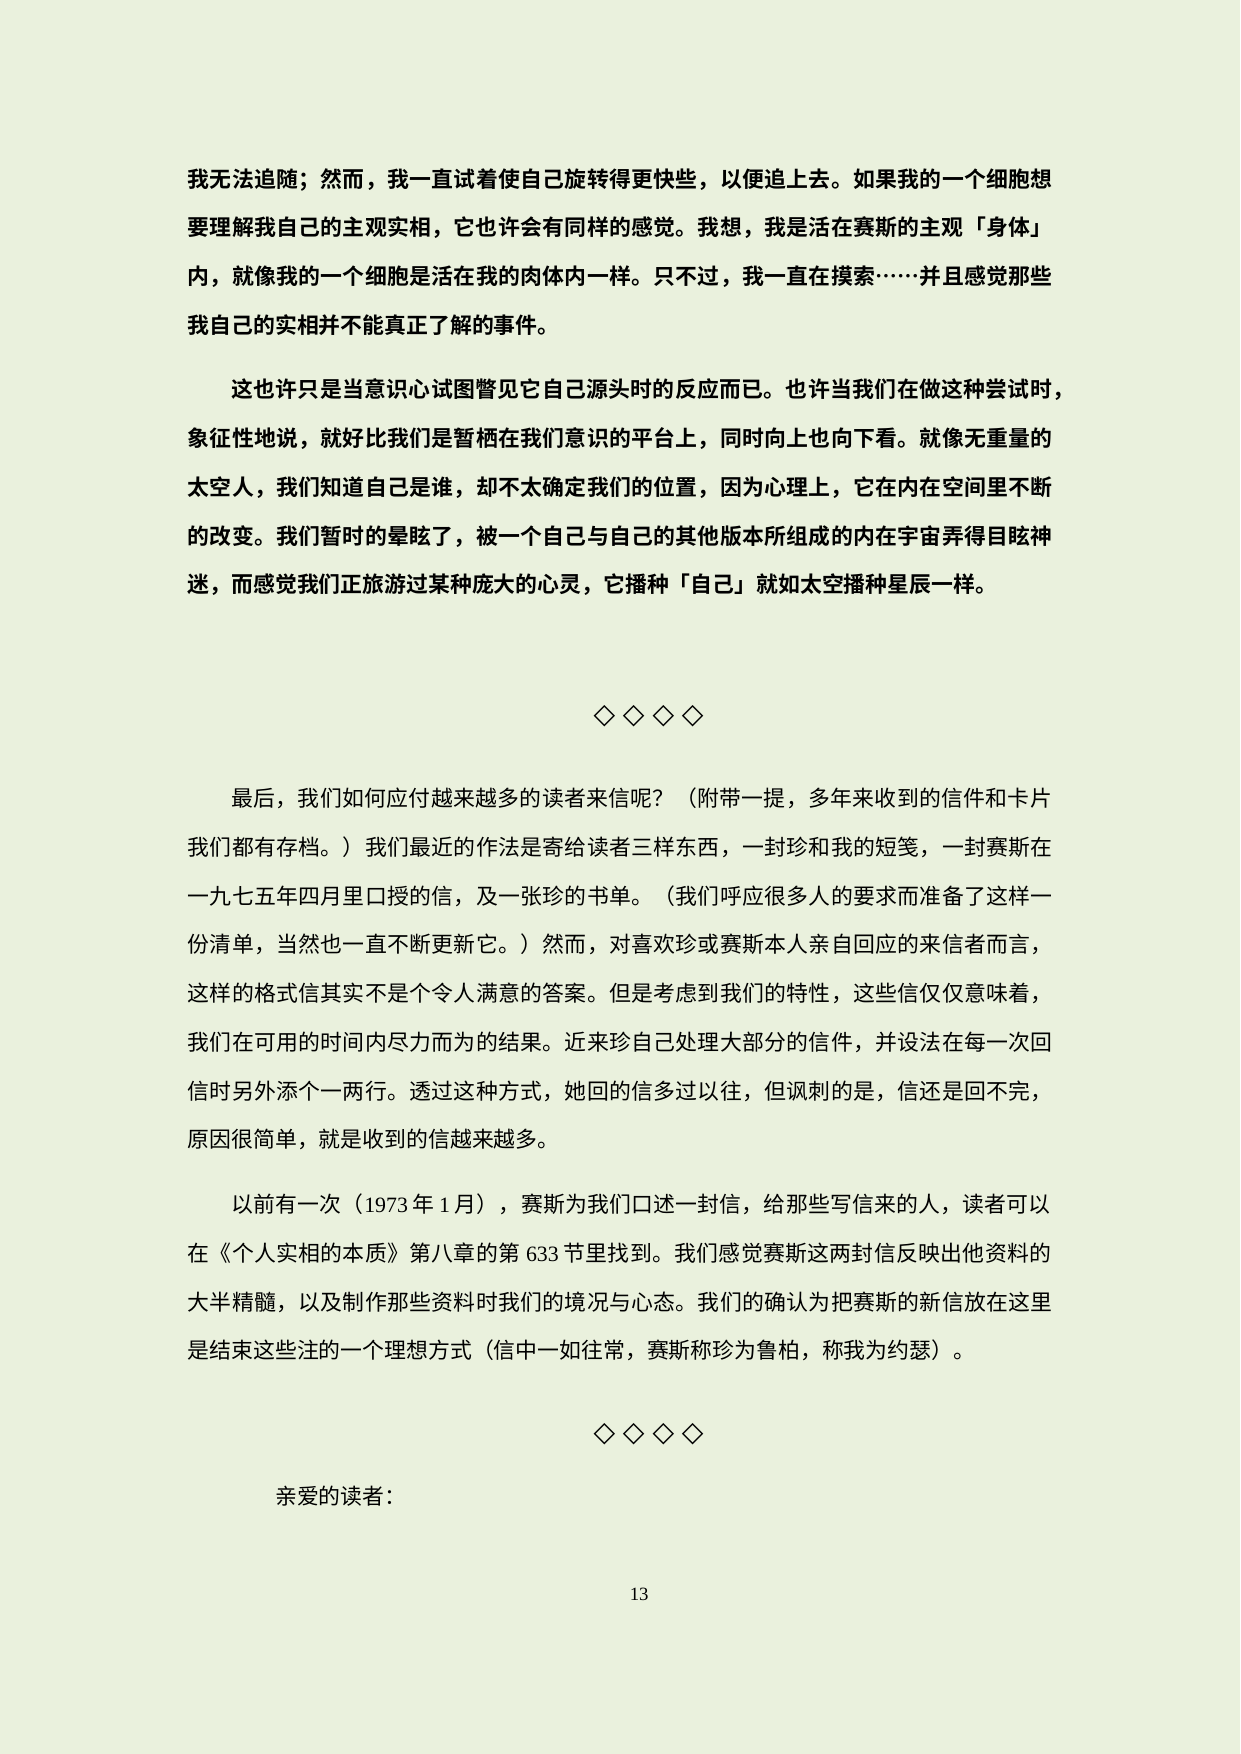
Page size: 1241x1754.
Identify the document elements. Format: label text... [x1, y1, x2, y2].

text 这也许只是当意识心试图瞥见它自己源头时的反应而已。也许当我们在做这种尝试时，象征性地说，就好比我们是暂栖在我们意识的平台上，同时向上也向下看。就像无重量的太空人，我们知道自己是谁，却不太确定我们的位置，因为心理上，它在内在空间里不断的改变。我们暂时的晕眩了，被一个自己与自己的其他版本所组成的内在宇宙弄得目眩神迷，而感觉我们正旅游过某种庞大的心灵，它播种「自己」就如太空播种星辰一样。 [187, 372, 1053, 599]
text 最后，我们如何应付越来越多的读者来信呢？（附带一提，多年来收到的信件和卡片我们都有存档。）我们最近的作法是寄给读者三样东西，一封珍和我的短笺，一封赛斯在一九七五年四月里口授的信，及一张珍的书单。（我们呼应很多人的要求而准备了这样一份清单，当然也一直不断更新它。）然而，对喜欢珍或赛斯本人亲自回应的来信者而言，这样的格式信其实不是个令人满意的答案。但是考虑到我们的特性，这些信仅仅意味着，我们在可用的时间内尽力而为的结果。近来珍自己处理大部分的信件，并设法在每一次回信时另外添个一两行。透过这种方式，她回的信多过以往，但讽刺的是，信还是回不完，原因很简单，就是收到的信越来越多。 [187, 781, 1053, 1154]
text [187, 161, 1053, 340]
text ◇ ◇ ◇ ◇ [187, 680, 1053, 745]
text 亲爱的读者： [231, 1479, 1009, 1511]
text 以前有一次（1973年1月），赛斯为我们口述一封信，给那些写信来的人，读者可以在《个人实相的本质》第八章的第633节里找到。我们感觉赛斯这两封信反映出他资料的大半精髓，以及制作那些资料时我们的境况与心态。我们的确认为把赛斯的新信放在这里，是结束这些注的一个理想方式（信中一如往常，赛斯称珍为鲁柏，称我为约瑟）。 [187, 1187, 1053, 1365]
text ◇ ◇ ◇ ◇ [187, 1397, 1053, 1462]
